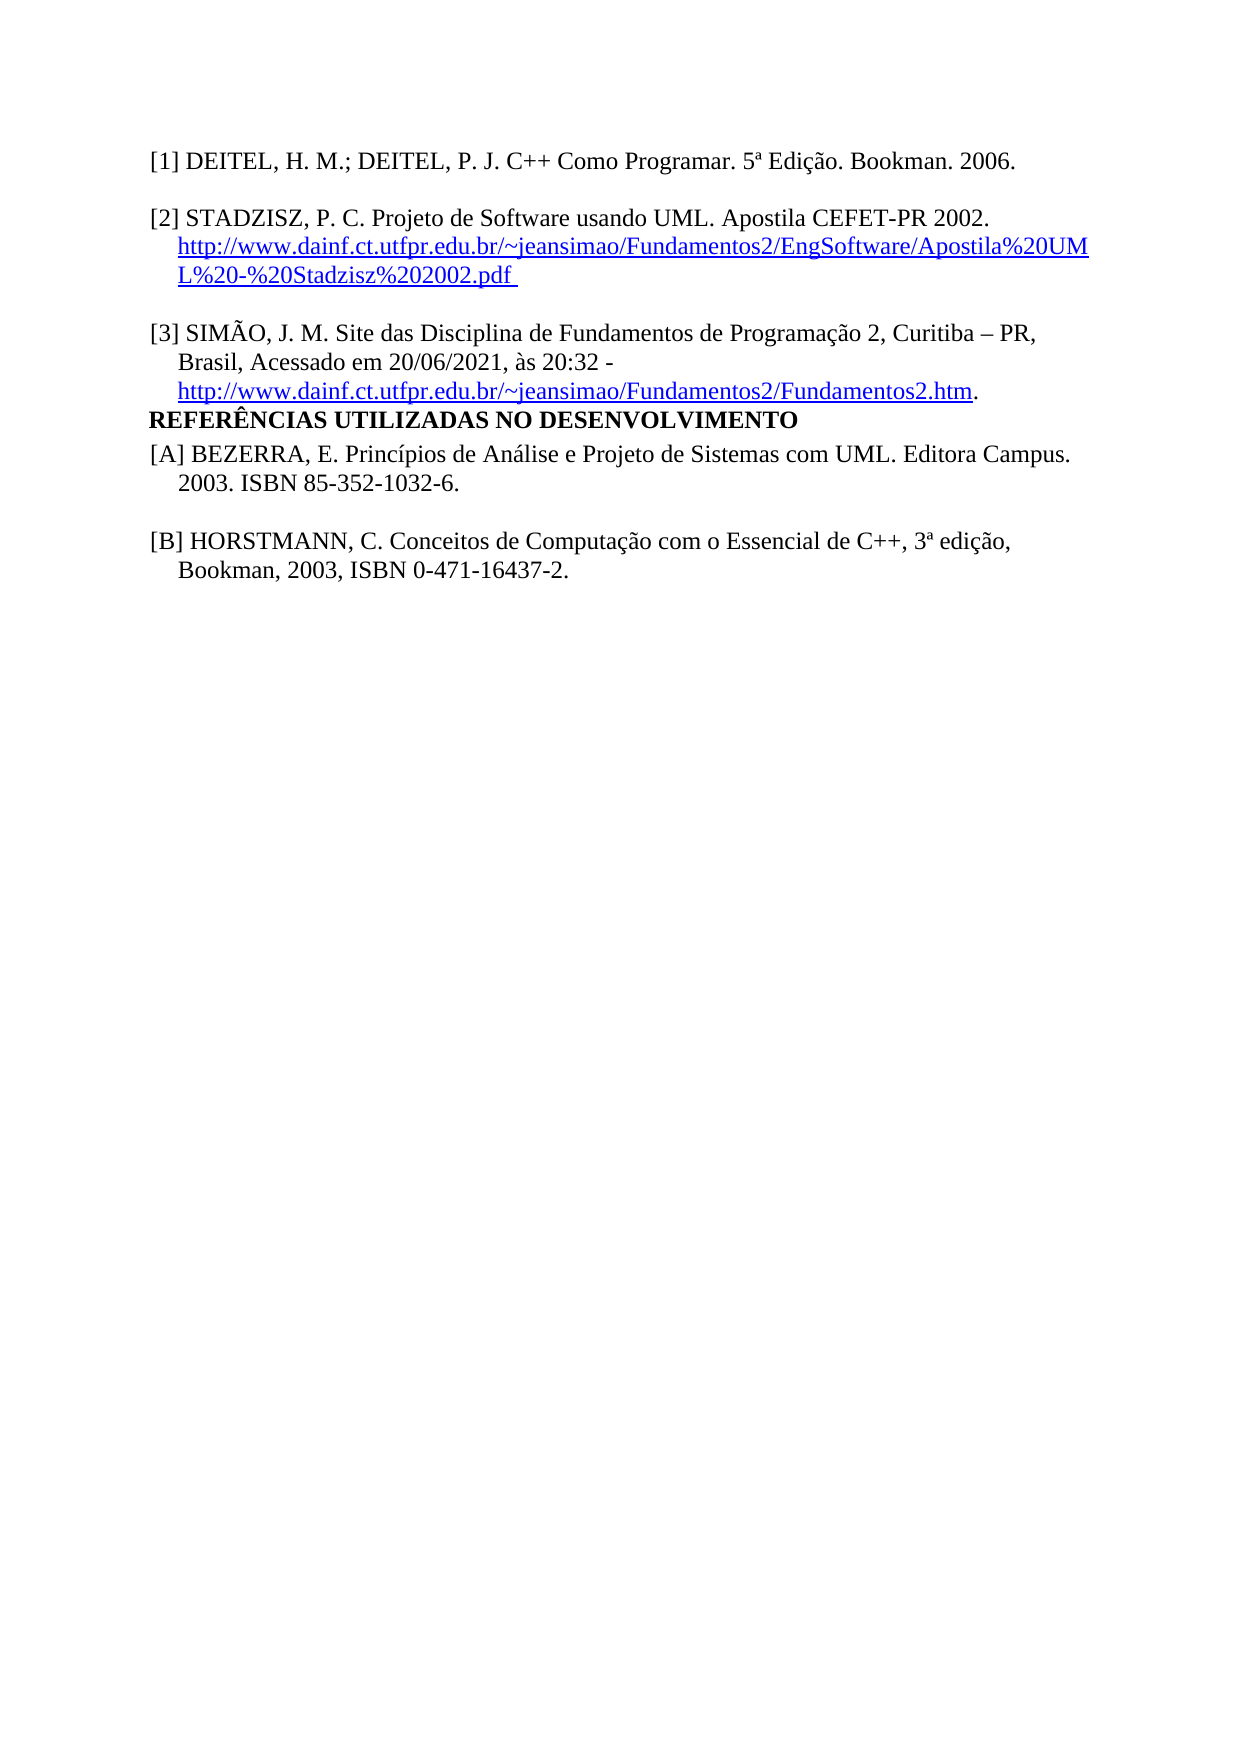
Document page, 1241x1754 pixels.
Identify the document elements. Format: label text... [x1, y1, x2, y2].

text http://www.dainf.ct.utfpr.edu.br/~jeansimao/Fundamentos2/Fundamentos2.htm. REFERÊNCIAS UTILIZADAS NO DESENVOLVIMENTO [148, 376, 980, 434]
text [2] STADZISZ, P. C. Projeto de Software usando UML. Apostila CEFET-PR 2002. http://www.dainf.ct.utfpr.edu.br/~jeansimao/Fundamentos2/EngSoftware/Apostila%20UM L%20-%20Stadzisz%202002.pdf [150, 203, 1089, 289]
text [1] DEITEL, H. M.; DEITEL, P. J. C++ Como Programar. 5ª Edição. Bookman. 2006. [150, 146, 1099, 174]
text [B] HORSTMANN, C. Conceitos de Computação com o Essencial de C++, 3ª edição, Bookman, 2003, ISBN 0-471-16437-2. [150, 526, 1099, 584]
text [3] SIMÃO, J. M. Site das Disciplina de Fundamentos de Programação 2, Curitiba – PR, Brasil, Acessado em 20/06/2021, às 20:32 - [150, 318, 1100, 376]
text [A] BEZERRA, E. Princípios de Análise e Projeto de Sistemas com UML. Editora Campus. 2003. ISBN 85-352-1032-6. [150, 439, 1100, 497]
